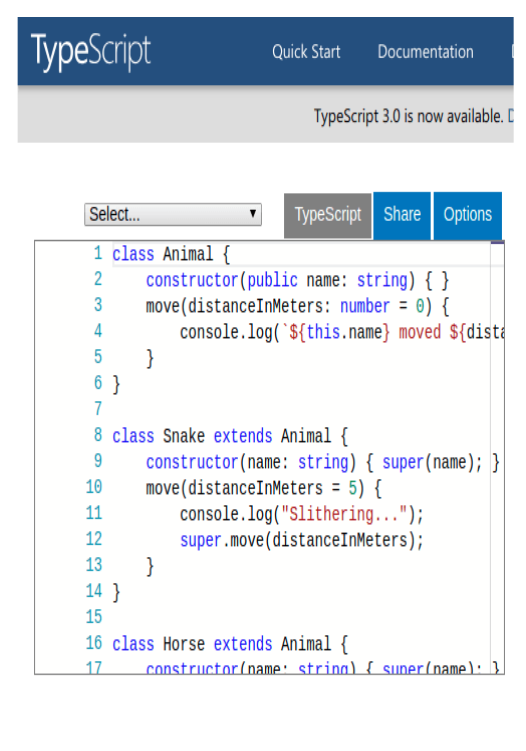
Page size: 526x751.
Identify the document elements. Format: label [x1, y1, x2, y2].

picture [17, 17, 514, 732]
